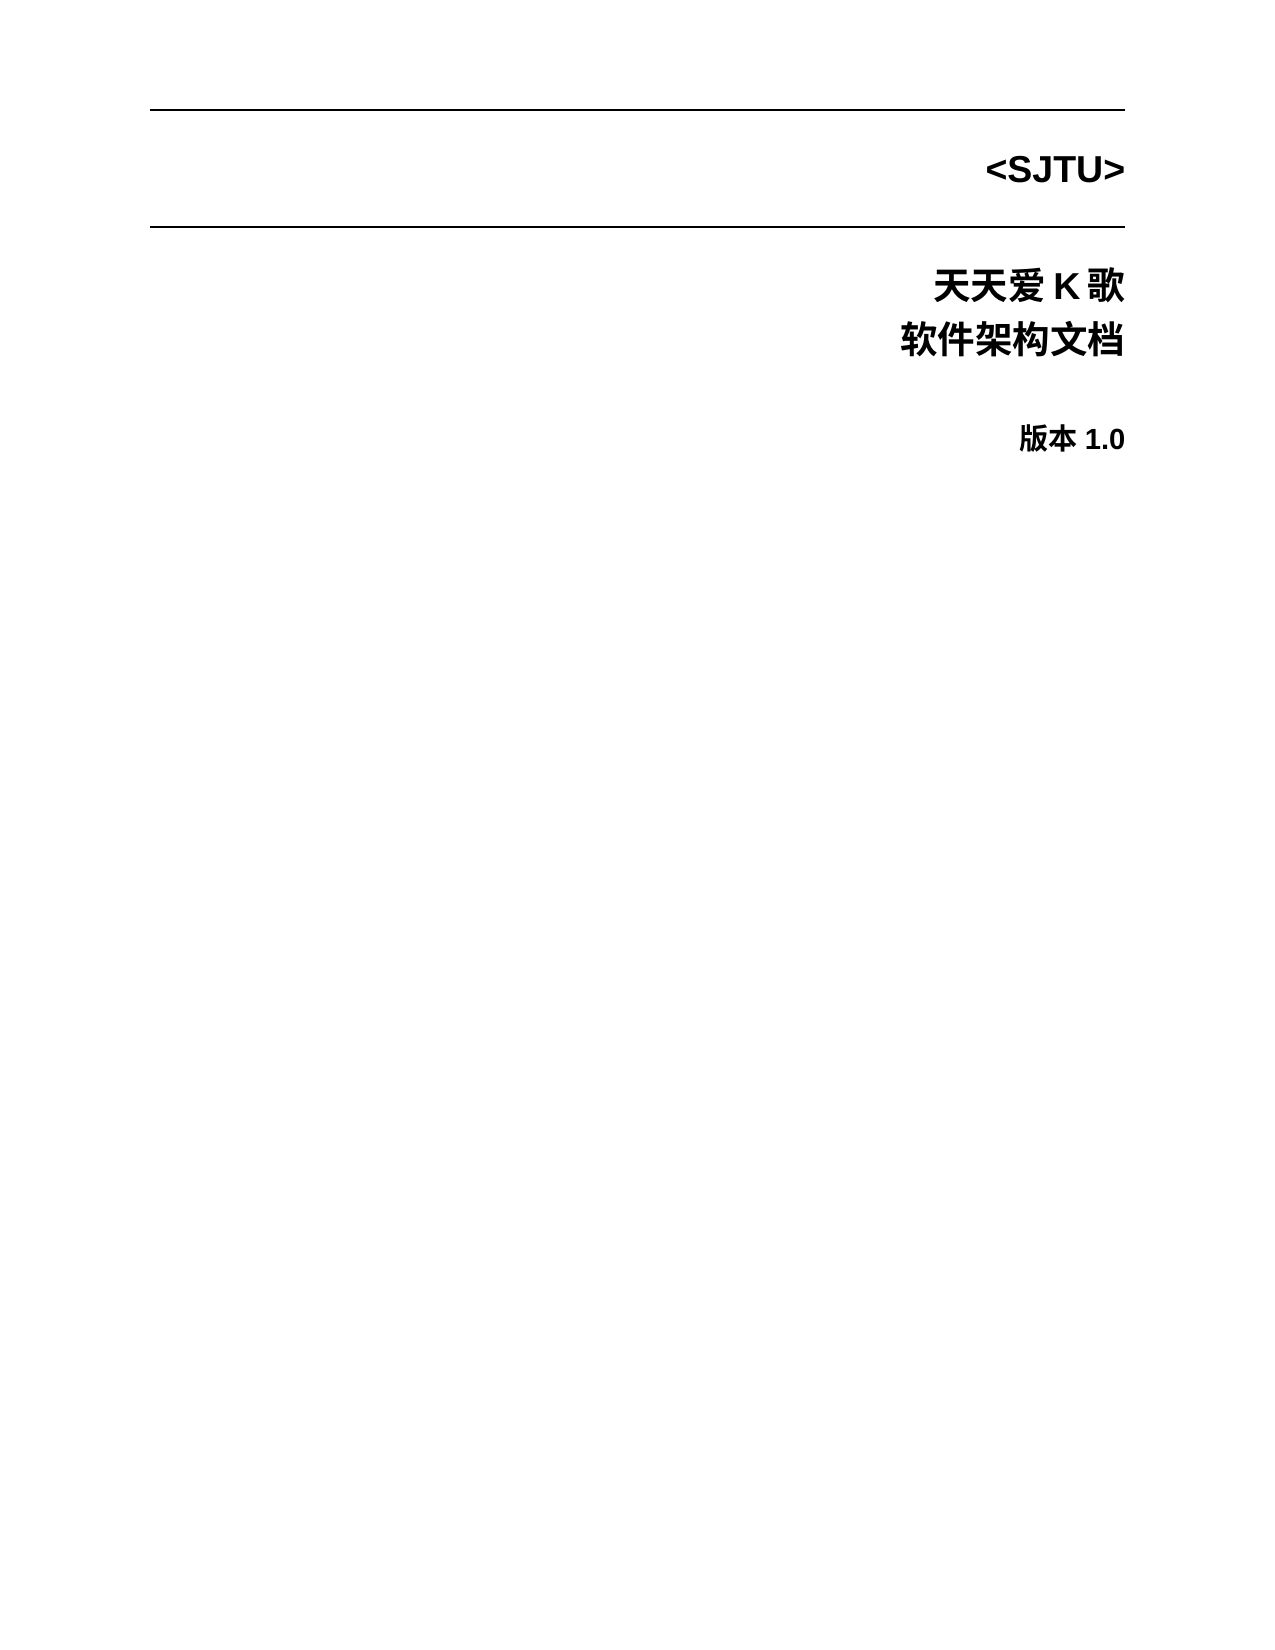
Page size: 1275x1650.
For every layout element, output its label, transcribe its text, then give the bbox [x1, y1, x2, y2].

title 软件架构文档 [150, 310, 1125, 364]
title 天天爱K歌 [150, 256, 1125, 310]
title 版本 1.0 [150, 416, 1125, 458]
